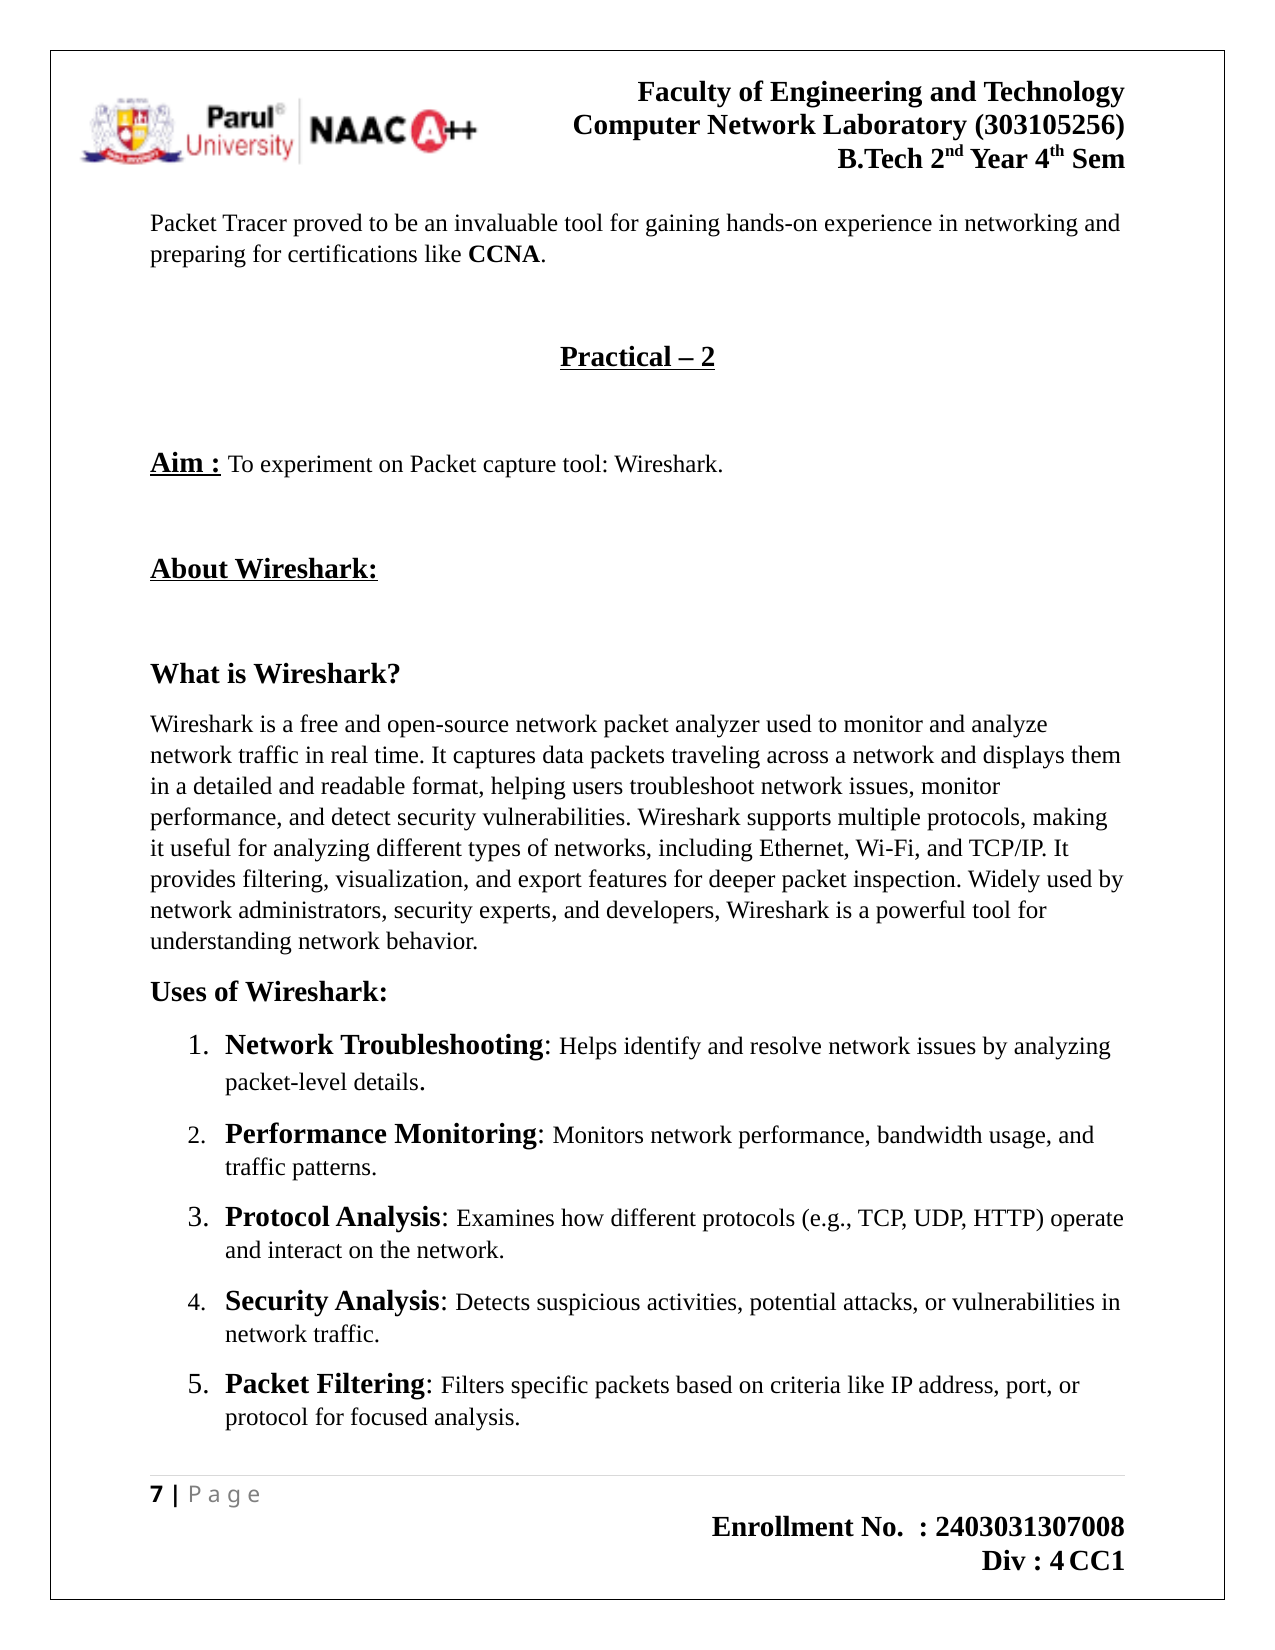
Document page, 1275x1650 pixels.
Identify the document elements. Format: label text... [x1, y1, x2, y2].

text About Wireshark: [150, 551, 1125, 584]
picture [61, 75, 494, 183]
list Packet Filtering: Filters specific packets based on criteria like IP address, port, or protocol for focused analysis. [187, 1367, 1125, 1431]
text Practical – 2 [150, 339, 1125, 373]
list Security Analysis: Detects suspicious activities, potential attacks, or vulnerabilities in network traffic. [187, 1283, 1125, 1348]
text Aim : To experiment on Packet capture tool: Wireshark. [150, 445, 1125, 479]
text Uses of Wireshark: [150, 974, 1125, 1008]
list Protocol Analysis: Examines how different protocols (e.g., TCP, UDP, HTTP) operate and interact on the network. [187, 1199, 1125, 1264]
list Performance Monitoring: Monitors network performance, bandwidth usage, and traffic patterns. [187, 1116, 1125, 1181]
list Network Troubleshooting: Helps identify and resolve network issues by analyzing packet-level details. [187, 1027, 1125, 1097]
text What is Wireshark? [150, 656, 1125, 690]
text Wireshark is a free and open-source network packet analyzer used to monitor and analyze network traffic in real time. It captures data packets traveling across a network and displays them in a detailed and readable format, helping users troubleshoot network issues, monitor performance, and detect security vulnerabilities. Wireshark supports multiple protocols, making it useful for analyzing different types of networks, including Ethernet, Wi-Fi, and TCP/IP. It provides filtering, visualization, and export features for deeper packet inspection. Widely used by network administrators, security experts, and developers, Wireshark is a powerful tool for understanding network behavior. [150, 709, 1125, 955]
